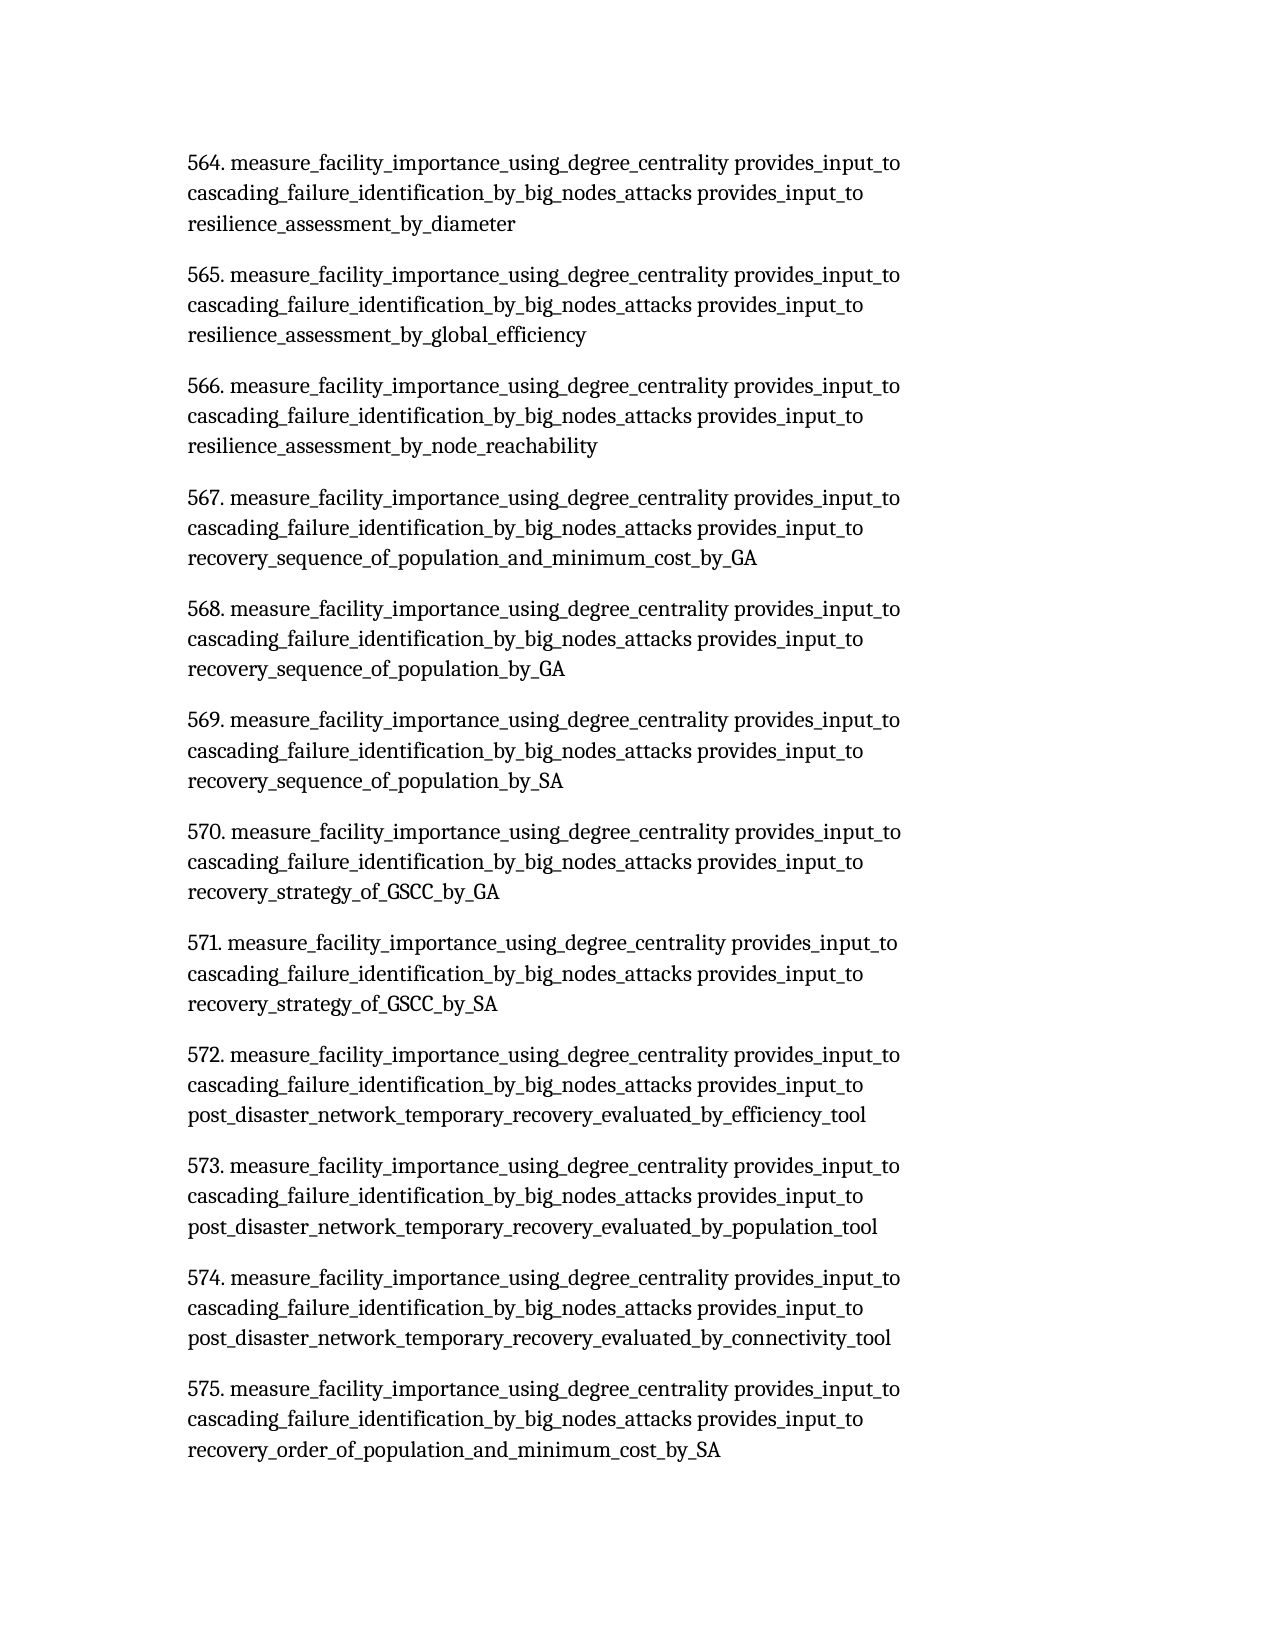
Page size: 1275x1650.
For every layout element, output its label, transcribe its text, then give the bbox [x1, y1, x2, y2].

text 568. measure_facility_importance_using_degree_centrality provides_input_to cascading_failure_identification_by_big_nodes_attacks provides_input_to recovery_sequence_of_population_by_GA [187, 596, 1087, 683]
text 574. measure_facility_importance_using_degree_centrality provides_input_to cascading_failure_identification_by_big_nodes_attacks provides_input_to post_disaster_network_temporary_recovery_evaluated_by_connectivity_tool [187, 1264, 1087, 1351]
text 566. measure_facility_importance_using_degree_centrality provides_input_to cascading_failure_identification_by_big_nodes_attacks provides_input_to resilience_assessment_by_node_reachability [187, 373, 1087, 460]
text 567. measure_facility_importance_using_degree_centrality provides_input_to cascading_failure_identification_by_big_nodes_attacks provides_input_to recovery_sequence_of_population_and_minimum_cost_by_GA [187, 484, 1087, 571]
text 573. measure_facility_importance_using_degree_centrality provides_input_to cascading_failure_identification_by_big_nodes_attacks provides_input_to post_disaster_network_temporary_recovery_evaluated_by_population_tool [187, 1153, 1087, 1240]
text 571. measure_facility_importance_using_degree_centrality provides_input_to cascading_failure_identification_by_big_nodes_attacks provides_input_to recovery_strategy_of_GSCC_by_SA [187, 930, 1087, 1017]
text 570. measure_facility_importance_using_degree_centrality provides_input_to cascading_failure_identification_by_big_nodes_attacks provides_input_to recovery_strategy_of_GSCC_by_GA [187, 819, 1087, 906]
text 572. measure_facility_importance_using_degree_centrality provides_input_to cascading_failure_identification_by_big_nodes_attacks provides_input_to post_disaster_network_temporary_recovery_evaluated_by_efficiency_tool [187, 1042, 1087, 1128]
text 575. measure_facility_importance_using_degree_centrality provides_input_to cascading_failure_identification_by_big_nodes_attacks provides_input_to recovery_order_of_population_and_minimum_cost_by_SA [187, 1376, 1087, 1463]
text 565. measure_facility_importance_using_degree_centrality provides_input_to cascading_failure_identification_by_big_nodes_attacks provides_input_to resilience_assessment_by_global_efficiency [187, 261, 1087, 348]
text 569. measure_facility_importance_using_degree_centrality provides_input_to cascading_failure_identification_by_big_nodes_attacks provides_input_to recovery_sequence_of_population_by_SA [187, 707, 1087, 794]
text 564. measure_facility_importance_using_degree_centrality provides_input_to cascading_failure_identification_by_big_nodes_attacks provides_input_to resilience_assessment_by_diameter [187, 150, 1087, 237]
